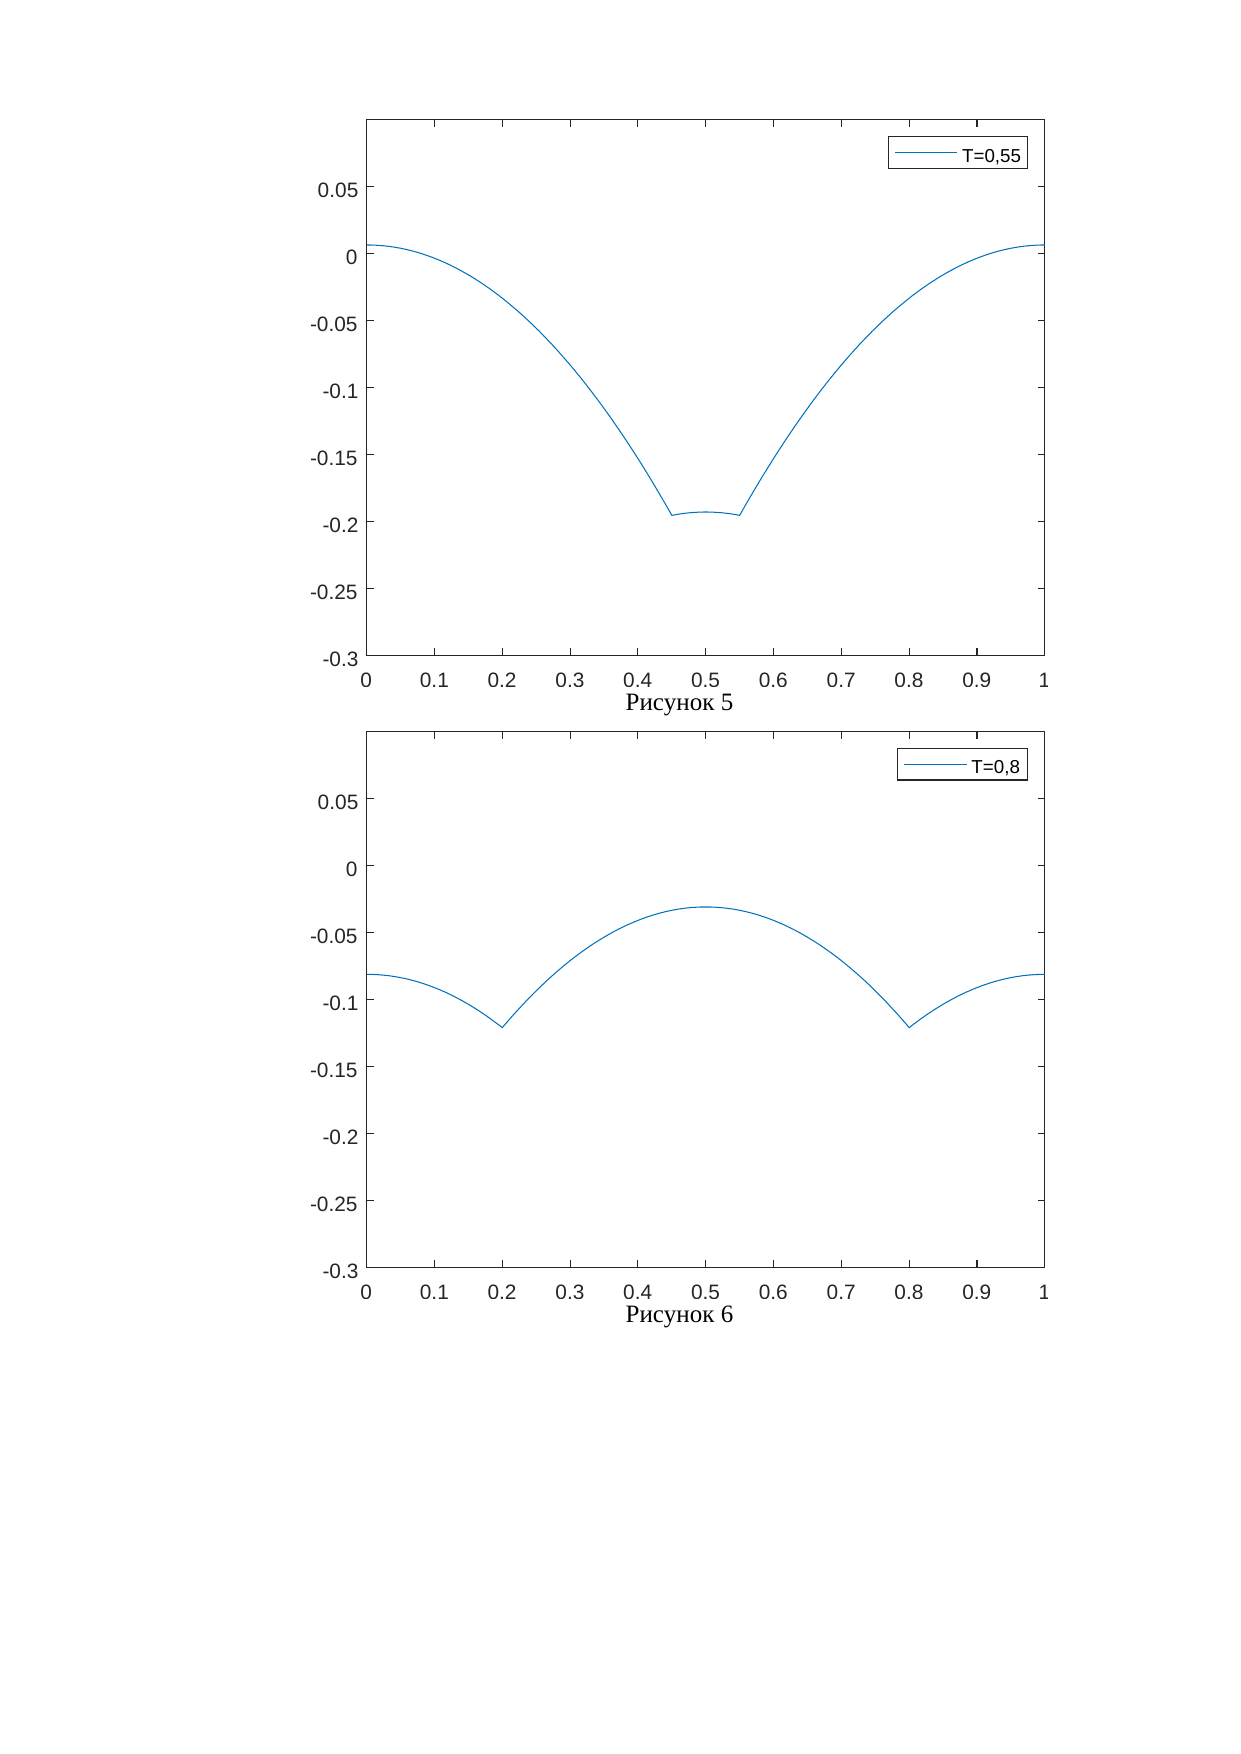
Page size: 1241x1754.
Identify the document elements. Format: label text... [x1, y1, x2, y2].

text Рисунок 5 [177, 687, 1181, 716]
text Рисунок 6 [177, 1299, 1181, 1327]
